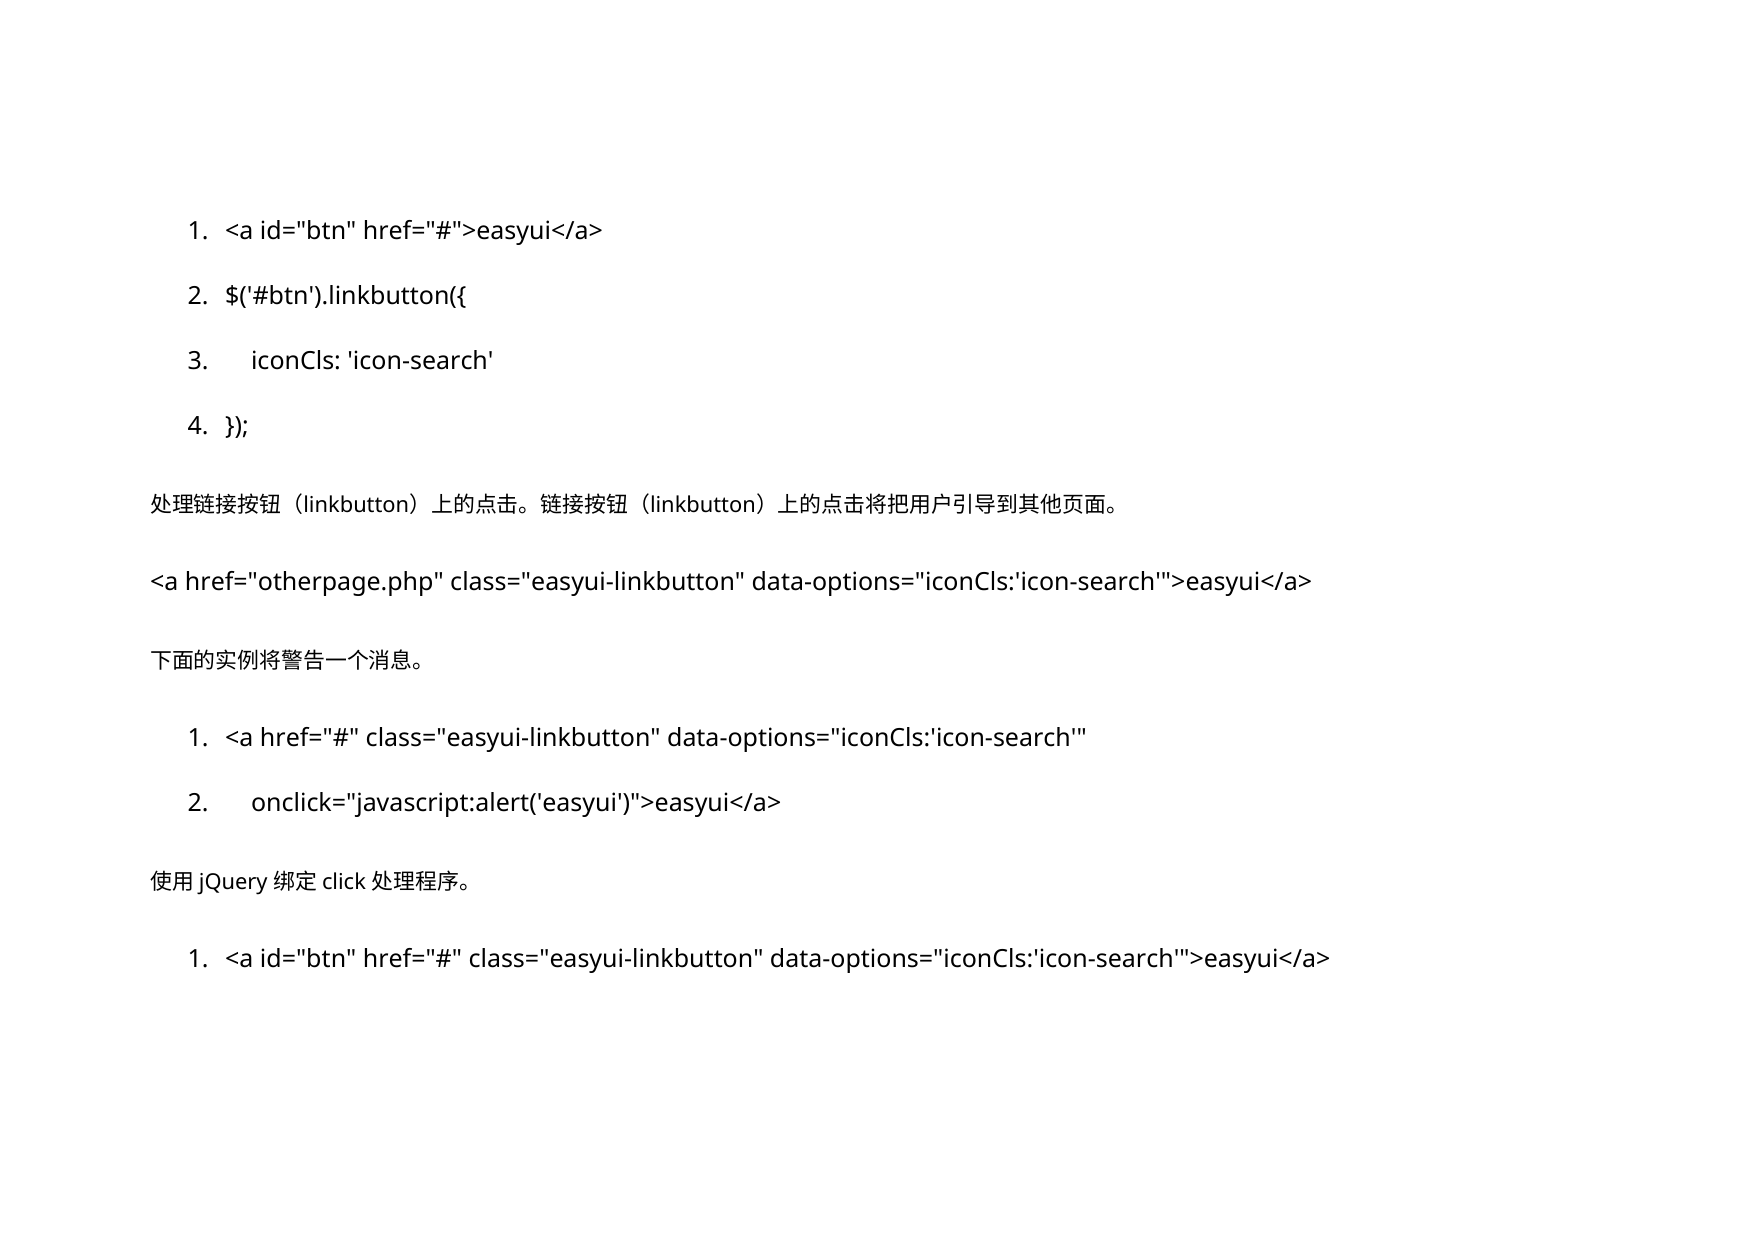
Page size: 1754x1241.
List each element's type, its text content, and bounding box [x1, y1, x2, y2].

list $('#btn').linkbutton({ [187, 263, 1604, 328]
list iconCls: 'icon-search' [187, 328, 1604, 393]
text 下面的实例将警告一个消息。 [150, 643, 1604, 675]
list <a href="#" class="easyui-linkbutton" data-options="iconCls:'icon-search'" [187, 704, 1604, 769]
text <a href="otherpage.php" class="easyui-linkbutton" data-options="iconCls:'icon-search'">easyui</a> [150, 548, 1604, 613]
list }); [187, 393, 1604, 458]
text 使用 jQuery 绑定 click 处理程序。 [150, 863, 1604, 896]
list onclick="javascript:alert('easyui')">easyui</a> [187, 769, 1604, 834]
list <a id="btn" href="#">easyui</a> [187, 198, 1604, 263]
text 处理链接按钮（linkbutton）上的点击。链接按钮（linkbutton）上的点击将把用户引导到其他页面。 [150, 487, 1604, 519]
list <a id="btn" href="#" class="easyui-linkbutton" data-options="iconCls:'icon-search'">easyui</a> [187, 925, 1604, 990]
